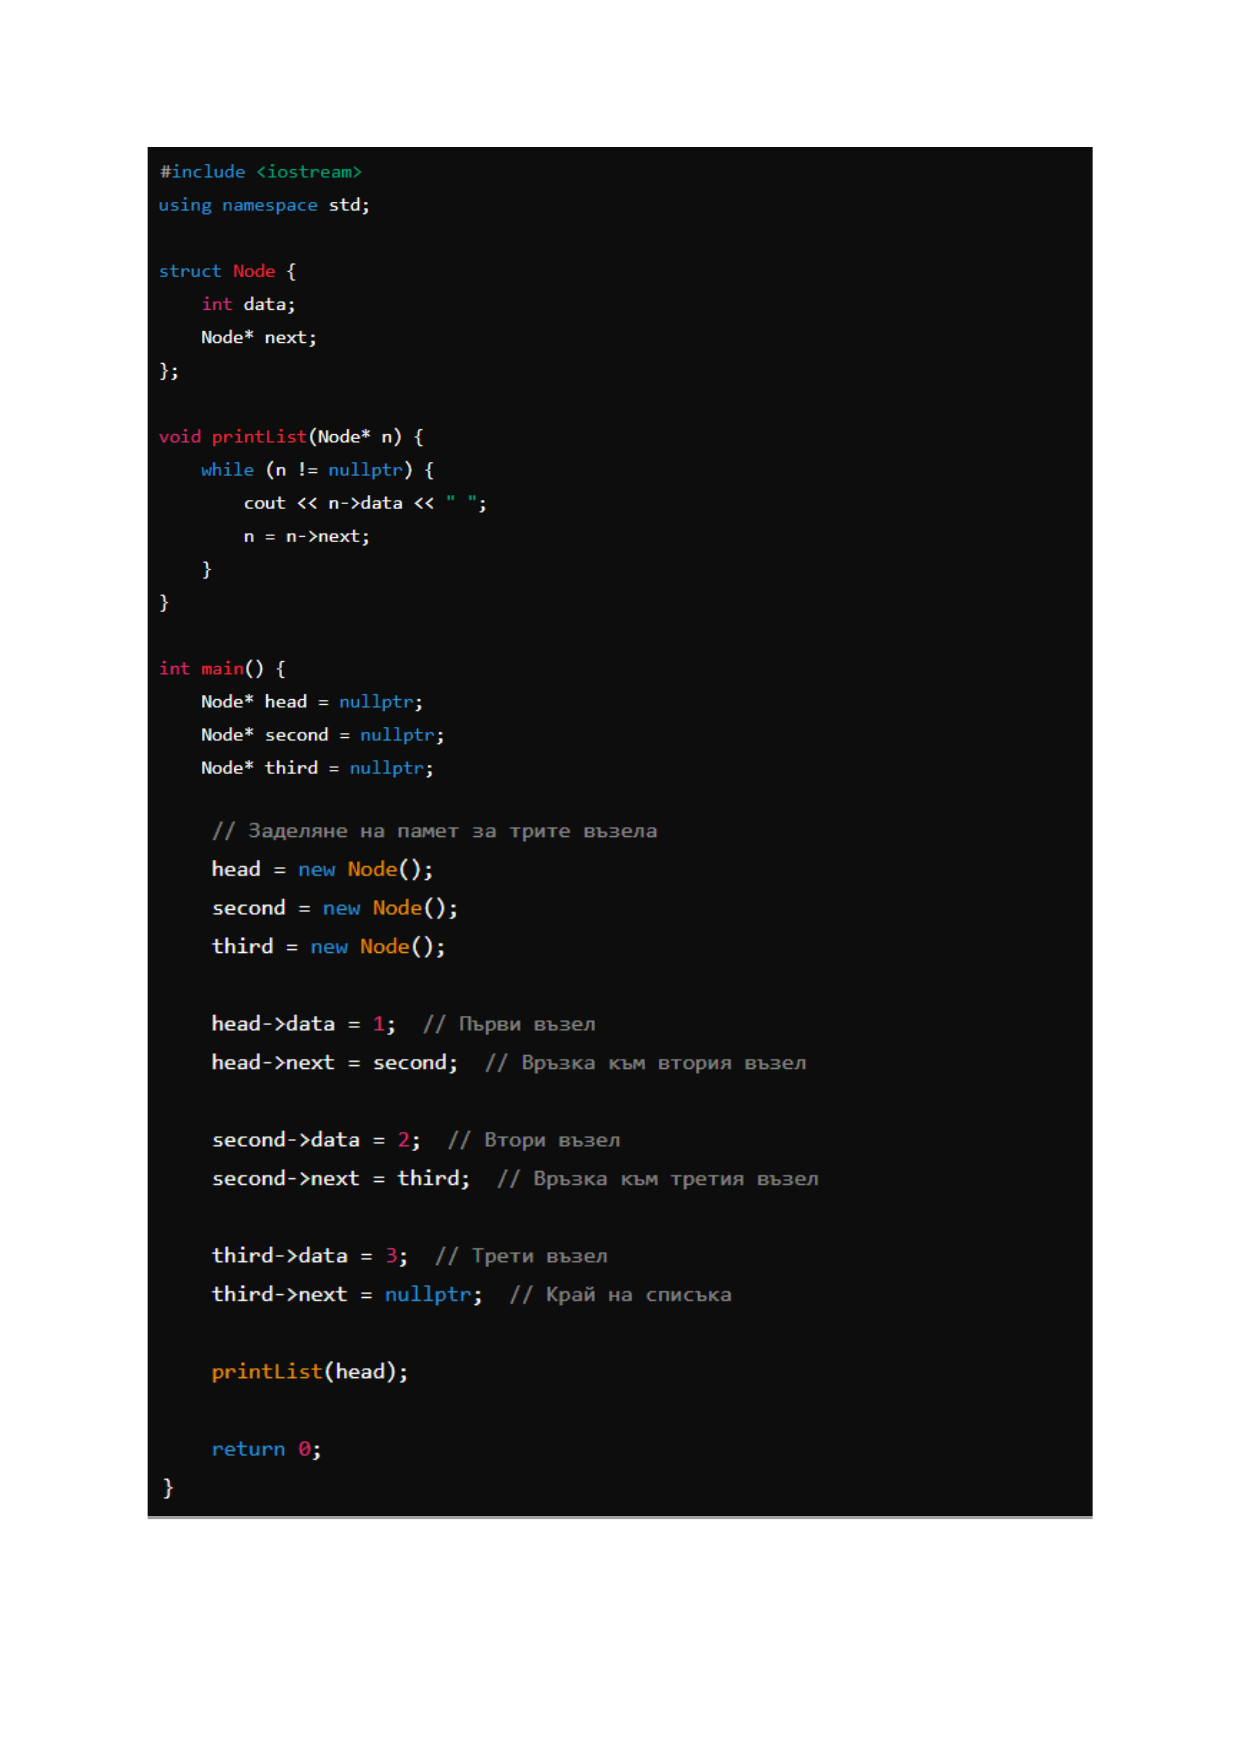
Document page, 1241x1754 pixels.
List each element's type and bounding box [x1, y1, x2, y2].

picture [147, 147, 1093, 1516]
